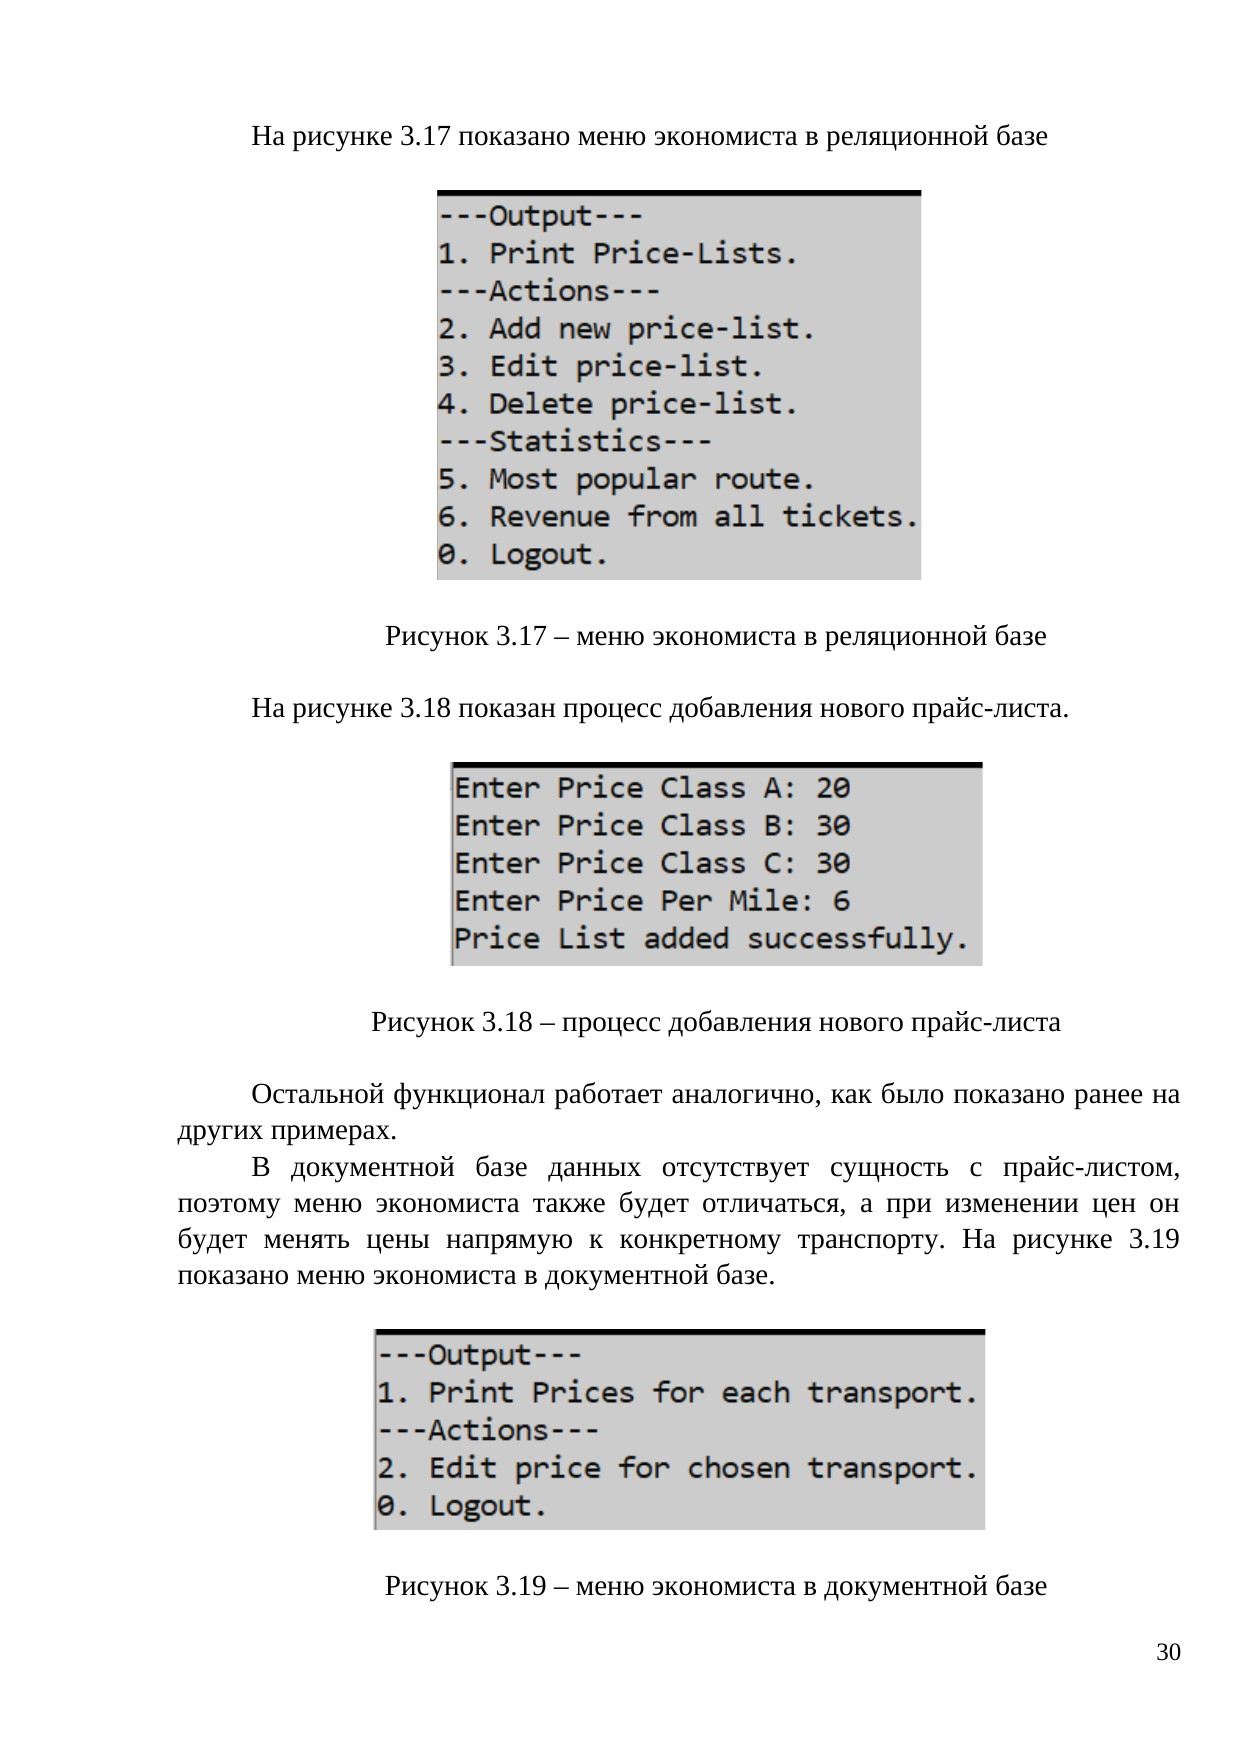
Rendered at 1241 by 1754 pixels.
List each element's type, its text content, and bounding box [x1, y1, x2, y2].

text На рисунке 3.17 показано меню экономиста в реляционной базе [177, 118, 1181, 152]
text Рисунок 3.18 – процесс добавления нового прайс-листа [177, 1004, 1181, 1038]
picture [437, 190, 922, 580]
picture [372, 1329, 986, 1530]
text Остальной функционал работает аналогично, как было показано ранее на других примерах. [177, 1076, 1181, 1146]
text Рисунок 3.19 – меню экономиста в документной базе [177, 1568, 1181, 1601]
text Рисунок 3.17 – меню экономиста в реляционной базе [177, 618, 1181, 651]
text В документной базе данных отсутствует сущность с прайс-листом, поэтому меню экономиста также будет отличаться, а при изменении цен он будет менять цены напрямую к конкретному транспорту. На рисунке 3.19 показано меню экономиста в документной базе. [177, 1149, 1181, 1291]
text На рисунке 3.18 показан процесс добавления нового прайс-листа. [177, 690, 1181, 724]
picture [449, 762, 983, 966]
